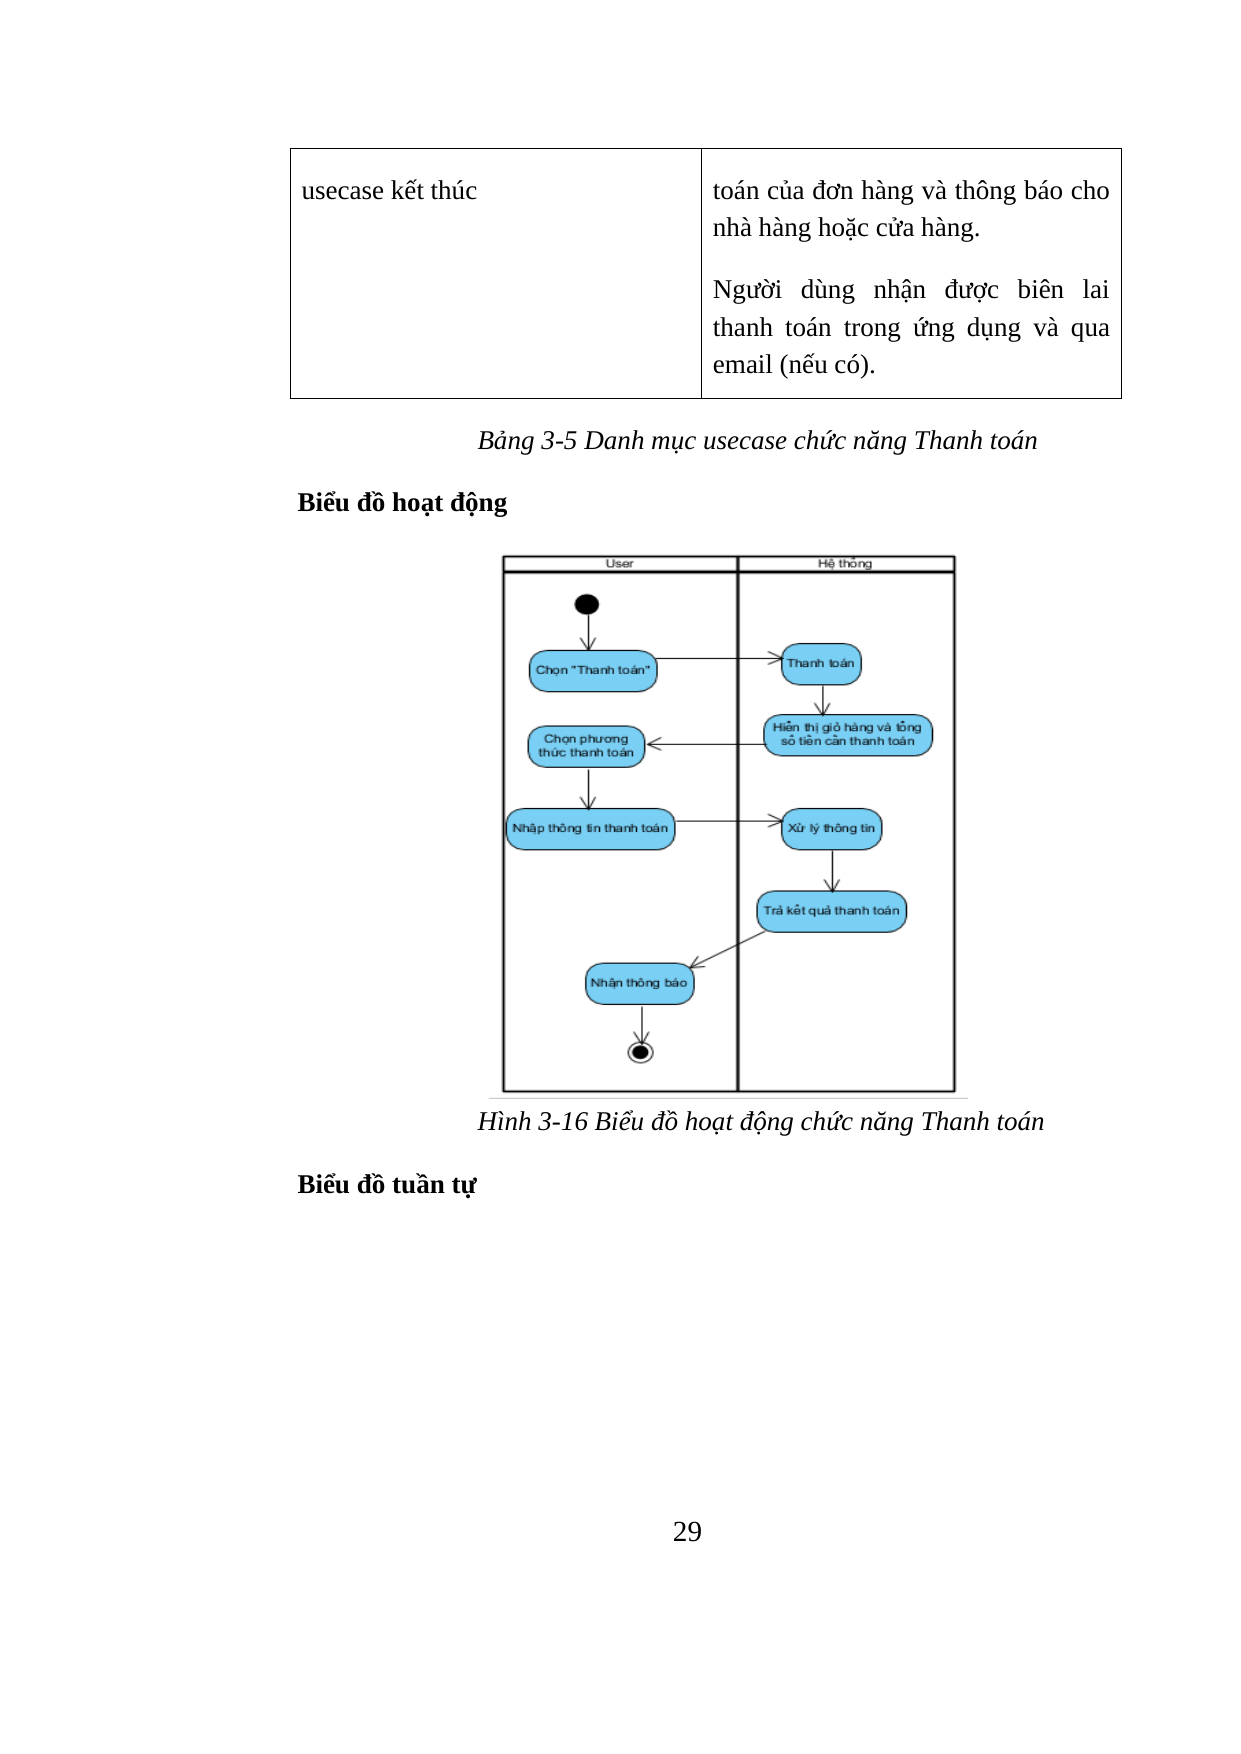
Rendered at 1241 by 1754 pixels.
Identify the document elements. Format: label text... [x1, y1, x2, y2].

list Hình 3-16 Biểu đồ hoạt động chức năng Thanh toán [410, 1106, 1122, 1137]
picture [488, 548, 969, 1099]
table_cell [291, 149, 701, 398]
list Bảng 3-5 Danh mục usecase chức năng Thanh toán [410, 424, 1122, 455]
text Biểu đồ hoạt động [297, 487, 1122, 518]
text Biểu đồ tuần tự [297, 1168, 1122, 1199]
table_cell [702, 149, 1121, 398]
